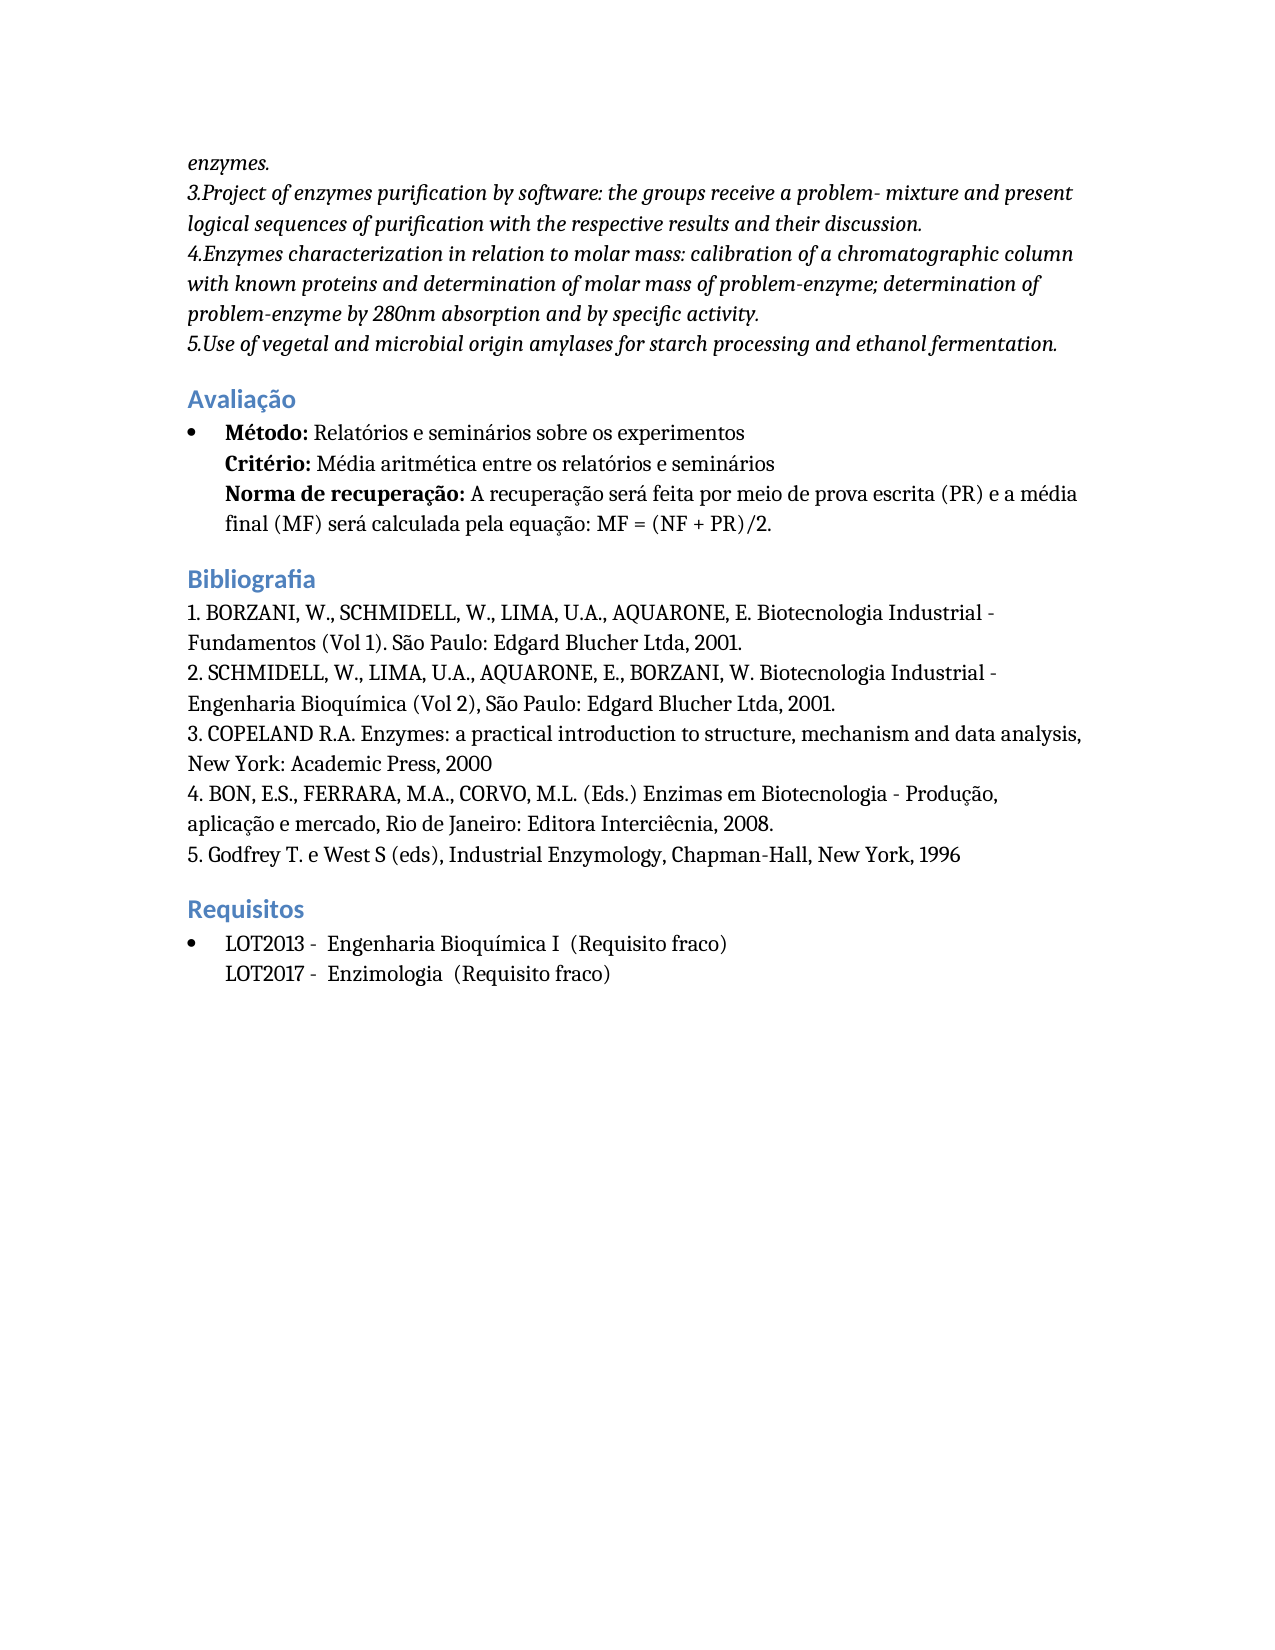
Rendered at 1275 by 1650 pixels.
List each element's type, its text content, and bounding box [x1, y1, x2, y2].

text 1. BORZANI, W., SCHMIDELL, W., LIMA, U.A., AQUARONE, E. Biotecnologia Industrial - Fundamentos (Vol 1). São Paulo: Edgard Blucher Ltda, 2001. 2. SCHMIDELL, W., LIMA, U.A., AQUARONE, E., BORZANI, W. Biotecnologia Industrial - Engenharia Bioquímica (Vol 2), São Paulo: Edgard Blucher Ltda, 2001. 3. COPELAND R.A. Enzymes: a practical introduction to structure, mechanism and data analysis, New York: Academic Press, 2000 4. BON, E.S., FERRARA, M.A., CORVO, M.L. (Eds.) Enzimas em Biotecnologia - Produção, aplicação e mercado, Rio de Janeiro: Editora Interciêcnia, 2008. 5. Godfrey T. e West S (eds), Industrial Enzymology, Chapman-Hall, New York, 1996 [187, 600, 1087, 868]
list LOT2013 - Engenharia Bioquímica I (Requisito fraco) LOT2017 - Enzimologia (Requisito fraco) [187, 930, 1087, 1017]
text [187, 150, 1087, 358]
subtitle Avaliação [187, 382, 1087, 415]
subtitle Bibliografia [187, 562, 1087, 595]
subtitle Requisitos [187, 892, 1087, 926]
list Método: Relatórios e seminários sobre os experimentos Critério: Média aritmética entre os relatórios e seminários Norma de recuperação: A recuperação será feita por meio de prova escrita (PR) e a média final (MF) será calculada pela equação: MF = (NF + PR)/2. [187, 420, 1087, 537]
